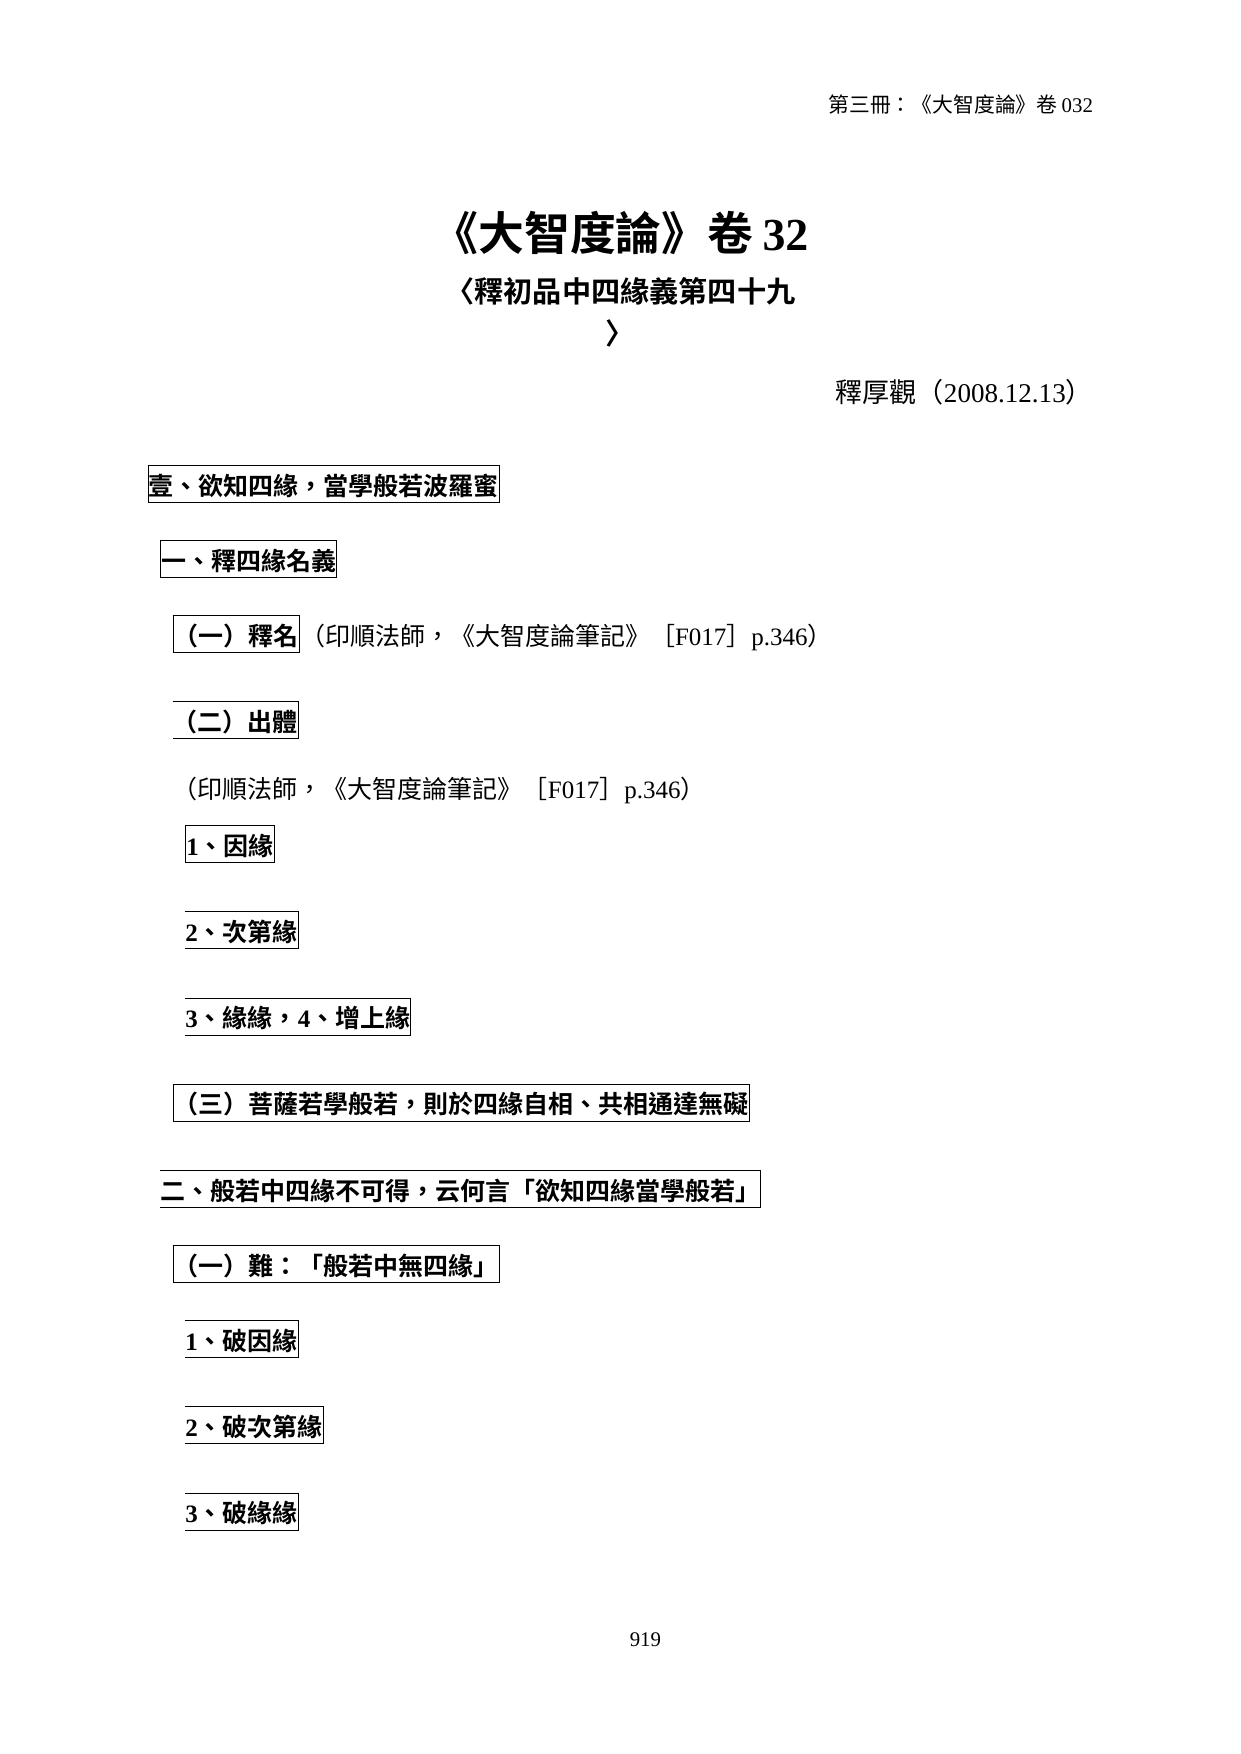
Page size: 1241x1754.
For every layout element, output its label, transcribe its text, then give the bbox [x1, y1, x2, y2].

text 釋厚觀（2008.12.13） [148, 353, 1092, 428]
text 二、般若中四緣不可得，云何言「欲知四緣當學般若」 [160, 1152, 1092, 1227]
text （三）菩薩若學般若，則於四緣自相、共相通達無礙 [173, 1065, 1092, 1140]
text 1、因緣 [185, 807, 1092, 882]
text 2、破次第緣 [185, 1388, 1092, 1463]
text 3、破緣緣 [185, 1474, 1092, 1549]
text 壹、欲知四緣，當學般若波羅蜜 [148, 447, 1092, 522]
text （一）難：「般若中無四緣」 [173, 1227, 1092, 1302]
text （二）出體 [173, 683, 1092, 758]
text 1、破因緣 [185, 1302, 1092, 1377]
text （印順法師，《大智度論筆記》［F017］p.346） [173, 769, 1092, 807]
text （一）釋名（印順法師，《大智度論筆記》［F017］p.346） [173, 597, 1092, 672]
text 〈釋初品中四緣義第四十九 [148, 268, 1092, 311]
text 2、次第緣 [185, 893, 1092, 968]
text 3、緣緣，4、增上緣 [185, 979, 1092, 1054]
text 〉 [148, 311, 1092, 353]
text 《大智度論》卷32 [148, 193, 1092, 268]
text 一、釋四緣名義 [160, 522, 1092, 597]
